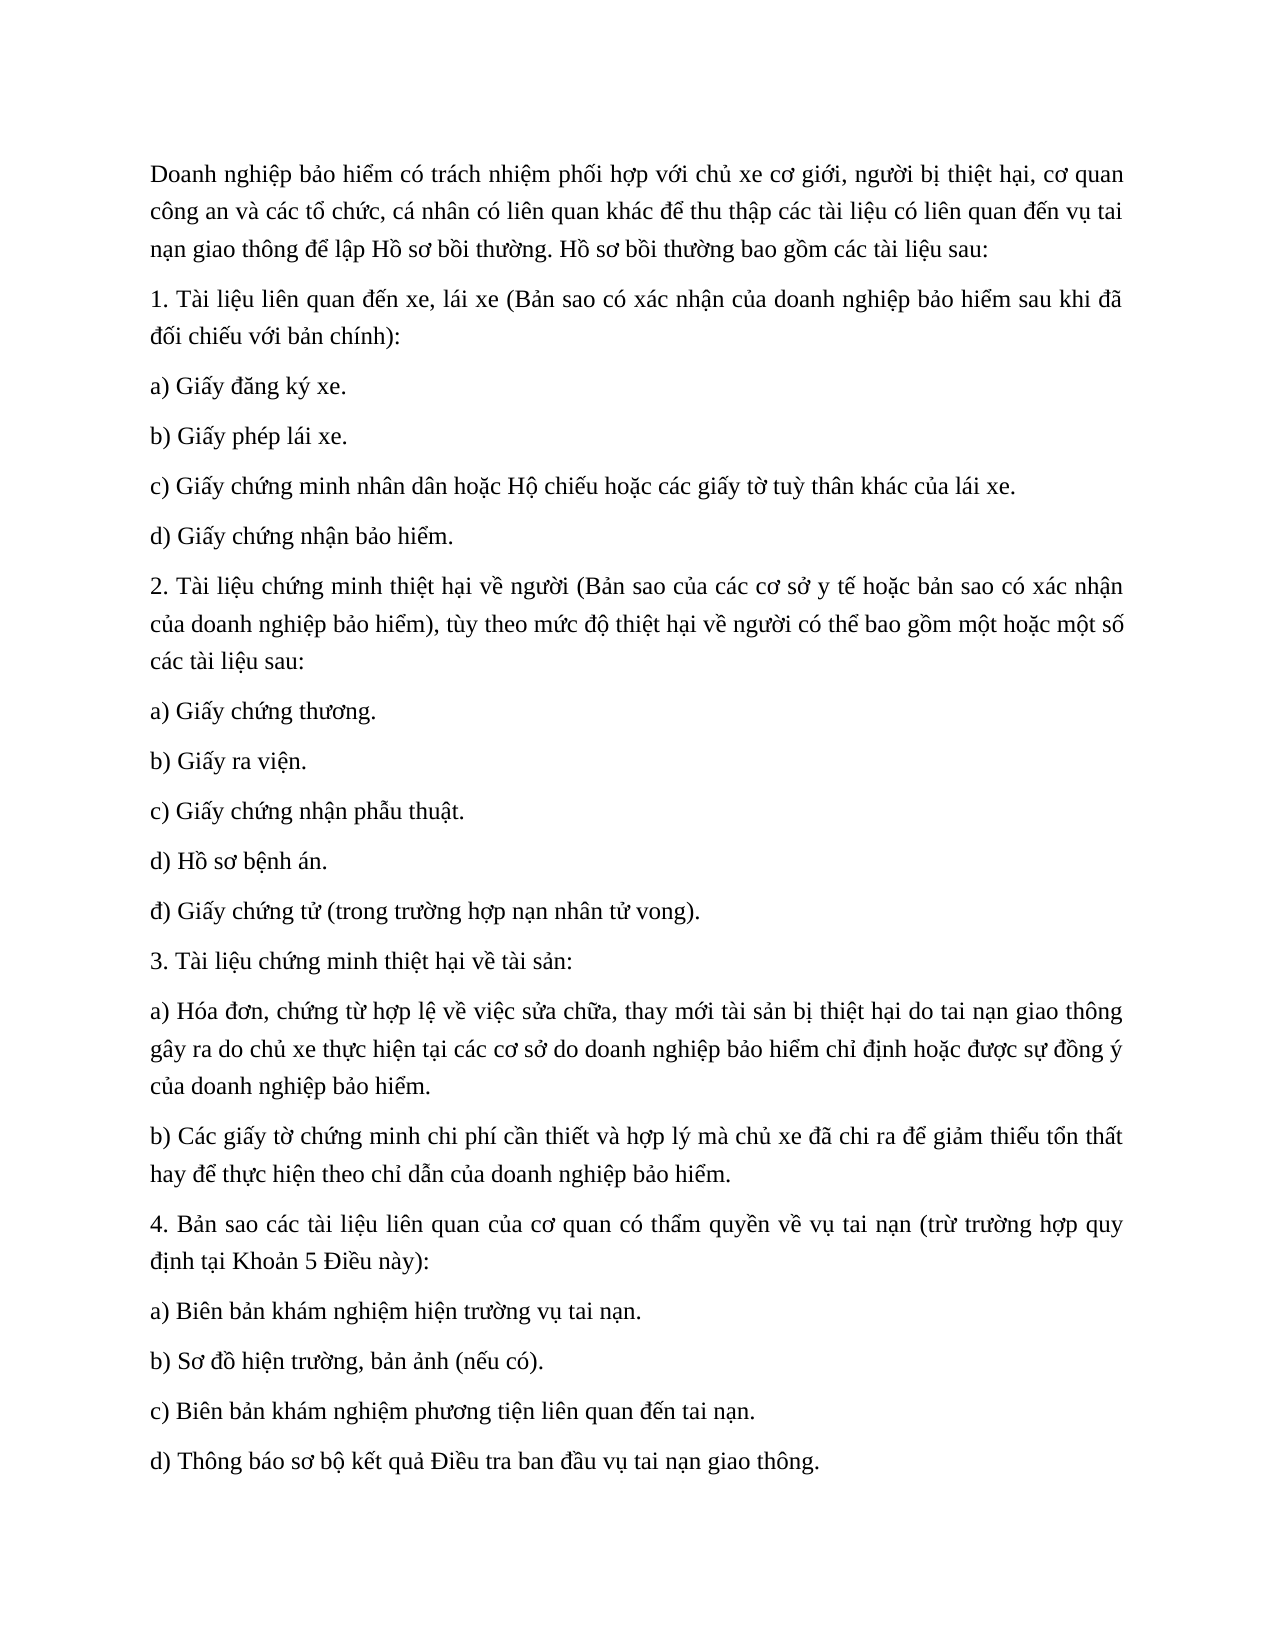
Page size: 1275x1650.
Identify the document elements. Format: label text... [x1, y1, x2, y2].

text b) Sơ đồ hiện trường, bản ảnh (nếu có). [150, 1337, 1125, 1375]
text a) Biên bản khám nghiệm hiện trường vụ tai nạn. [150, 1287, 1125, 1325]
text d) Giấy chứng nhận bảo hiểm. [150, 512, 1125, 550]
text d) Thông báo sơ bộ kết quả Điều tra ban đầu vụ tai nạn giao thông. [150, 1437, 1125, 1475]
text Doanh nghiệp bảo hiểm có trách nhiệm phối hợp với chủ xe cơ giới, người bị thiệt hại, cơ quan công an và các tổ chức, cá nhân có liên quan khác để thu thập các tài liệu có liên quan đến vụ tai nạn giao thông để lập Hồ sơ bồi thường. Hồ sơ bồi thường bao gồm các tài liệu sau: [150, 150, 1125, 262]
text a) Giấy đăng ký xe. [150, 362, 1125, 400]
text c) Giấy chứng nhận phẫu thuật. [150, 787, 1125, 825]
text c) Giấy chứng minh nhân dân hoặc Hộ chiếu hoặc các giấy tờ tuỳ thân khác của lái xe. [150, 462, 1125, 500]
text 4. Bản sao các tài liệu liên quan của cơ quan có thẩm quyền về vụ tai nạn (trừ trường hợp quy định tại Khoản 5 Điều này): [150, 1200, 1125, 1275]
text 3. Tài liệu chứng minh thiệt hại về tài sản: [150, 937, 1125, 975]
text b) Giấy ra viện. [150, 737, 1125, 775]
text d) Hồ sơ bệnh án. [150, 837, 1125, 875]
text b) Các giấy tờ chứng minh chi phí cần thiết và hợp lý mà chủ xe đã chi ra để giảm thiểu tổn thất hay để thực hiện theo chỉ dẫn của doanh nghiệp bảo hiểm. [150, 1112, 1125, 1187]
text c) Biên bản khám nghiệm phương tiện liên quan đến tai nạn. [150, 1387, 1125, 1425]
text b) Giấy phép lái xe. [150, 412, 1125, 450]
text 1. Tài liệu liên quan đến xe, lái xe (Bản sao có xác nhận của doanh nghiệp bảo hiểm sau khi đã đối chiếu với bản chính): [150, 275, 1125, 350]
text 2. Tài liệu chứng minh thiệt hại về người (Bản sao của các cơ sở y tế hoặc bản sao có xác nhận của doanh nghiệp bảo hiểm), tùy theo mức độ thiệt hại về người có thể bao gồm một hoặc một số các tài liệu sau: [150, 562, 1125, 675]
text a) Giấy chứng thương. [150, 687, 1125, 725]
text đ) Giấy chứng tử (trong trường hợp nạn nhân tử vong). [150, 887, 1125, 925]
text a) Hóa đơn, chứng từ hợp lệ về việc sửa chữa, thay mới tài sản bị thiệt hại do tai nạn giao thông gây ra do chủ xe thực hiện tại các cơ sở do doanh nghiệp bảo hiểm chỉ định hoặc được sự đồng ý của doanh nghiệp bảo hiểm. [150, 987, 1125, 1100]
